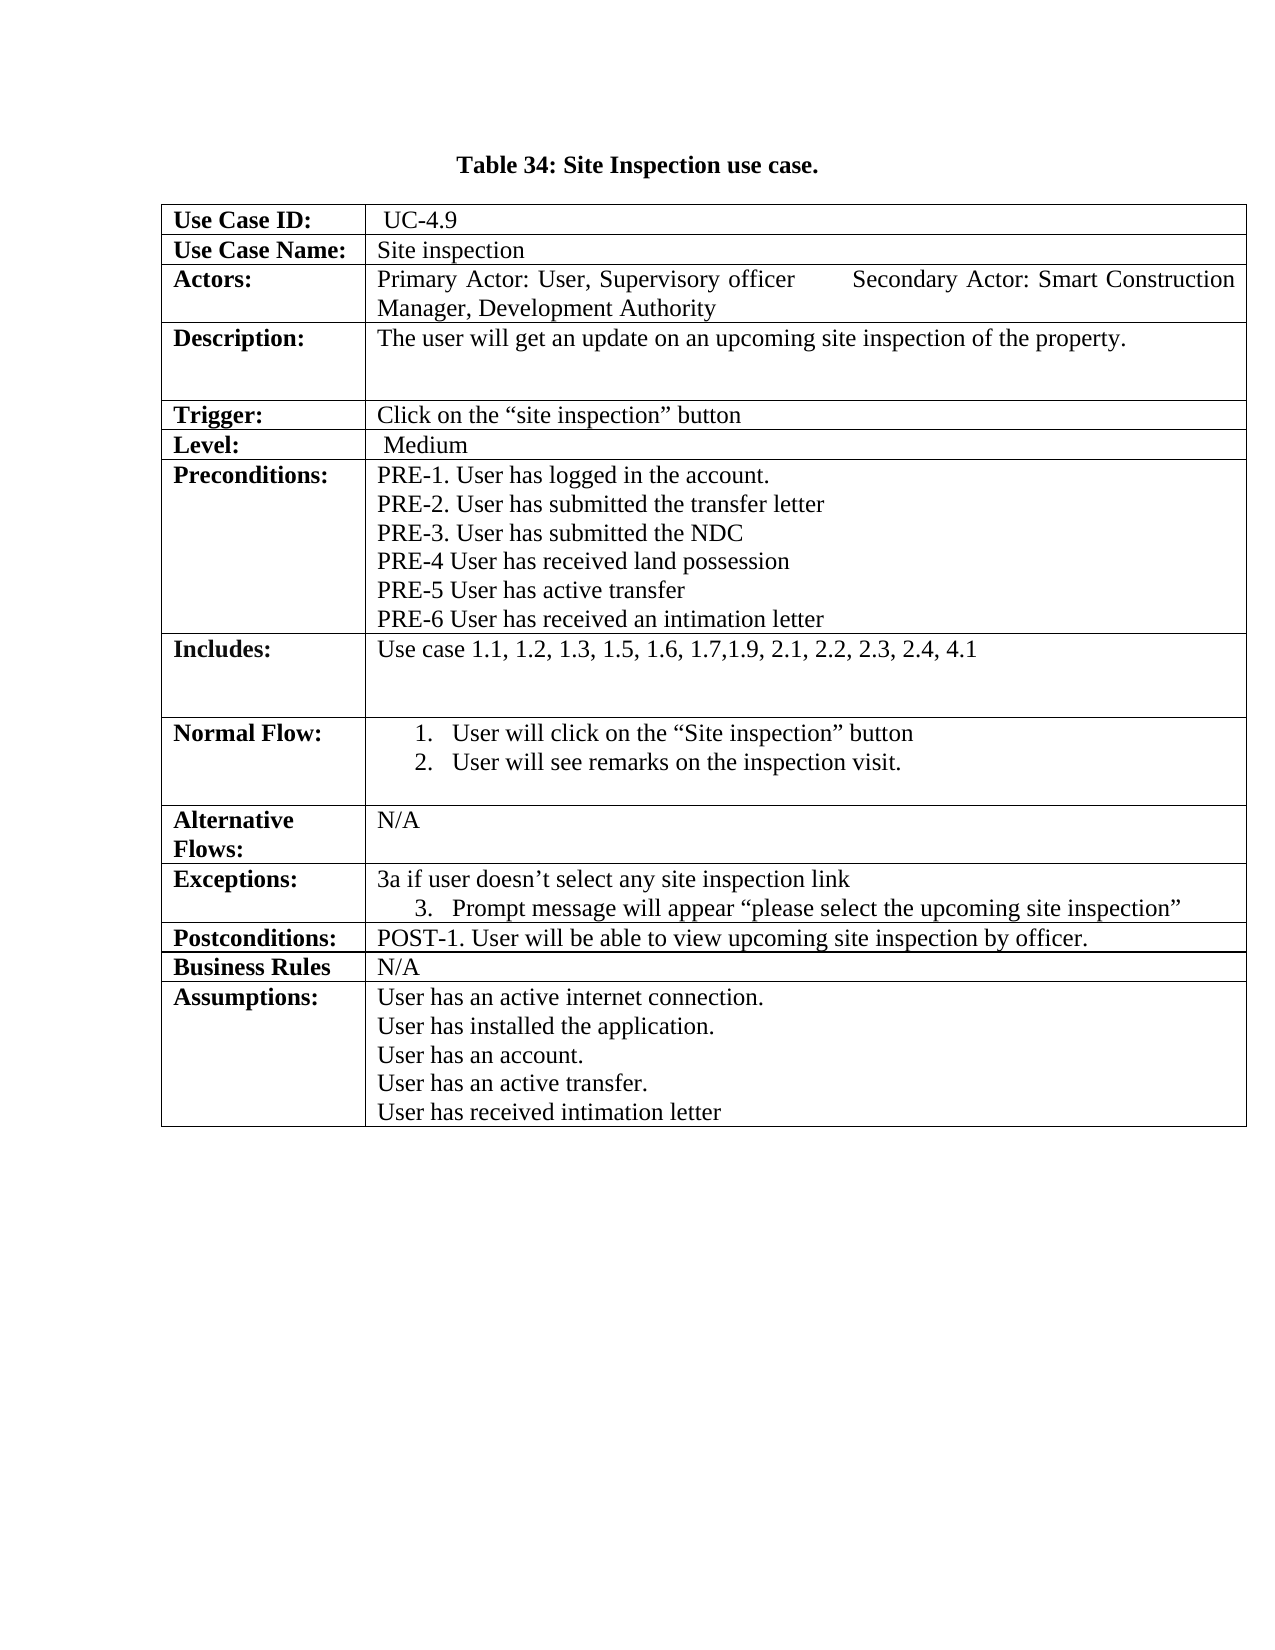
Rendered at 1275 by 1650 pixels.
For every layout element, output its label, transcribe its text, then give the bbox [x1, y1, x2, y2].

table_cell Primary Actor: User, Supervisory officer Secondary Actor: Smart Construction Manager, Development Authority [366, 265, 1246, 322]
table_cell Alternative Flows: [162, 806, 365, 863]
table_cell Site inspection [366, 235, 1246, 263]
table_cell Actors: [162, 265, 365, 322]
table_cell Description: [162, 323, 365, 399]
table_cell Includes: [162, 634, 365, 717]
table_cell Postconditions: [162, 923, 365, 951]
table_cell Medium [366, 430, 1246, 459]
table_cell N/A [366, 953, 1246, 981]
table_cell Exceptions: [162, 864, 365, 922]
text Table 34: Site Inspection use case. [150, 150, 1125, 179]
table_cell Click on the “site inspection” button [366, 401, 1246, 429]
table_cell PRE-1. User has logged in the account. PRE-2. User has submitted the transfer letter PRE-3. User has submitted the NDC PRE-4 User has received land possession PRE-5 User has active transfer PRE-6 User has received an intimation letter [366, 460, 1246, 633]
table_cell Trigger: [162, 401, 365, 429]
table_cell The user will get an update on an upcoming site inspection of the property. [366, 323, 1246, 399]
table_cell Business Rules [162, 953, 365, 981]
table_cell N/A [366, 806, 1246, 863]
table_cell 3a if user doesn’t select any site inspection link Prompt message will appear “please select the upcoming site inspection” [366, 864, 1246, 922]
table_cell User has an active internet connection. User has installed the application. User has an account. User has an active transfer. User has received intimation letter [366, 982, 1246, 1126]
table_header UC-4.9 [366, 205, 1246, 234]
table_cell POST-1. User will be able to view upcoming site inspection by officer. [366, 923, 1246, 951]
table_cell Assumptions: [162, 982, 365, 1126]
table_cell Normal Flow: [162, 718, 365, 804]
table_cell Preconditions: [162, 460, 365, 633]
table_cell User will click on the “Site inspection” button User will see remarks on the inspection visit. [366, 718, 1246, 804]
table_cell Level: [162, 430, 365, 459]
table_cell Use Case Name: [162, 235, 365, 263]
table_cell Use case 1.1, 1.2, 1.3, 1.5, 1.6, 1.7,1.9, 2.1, 2.2, 2.3, 2.4, 4.1 [366, 634, 1246, 717]
table_header Use Case ID: [162, 205, 365, 234]
